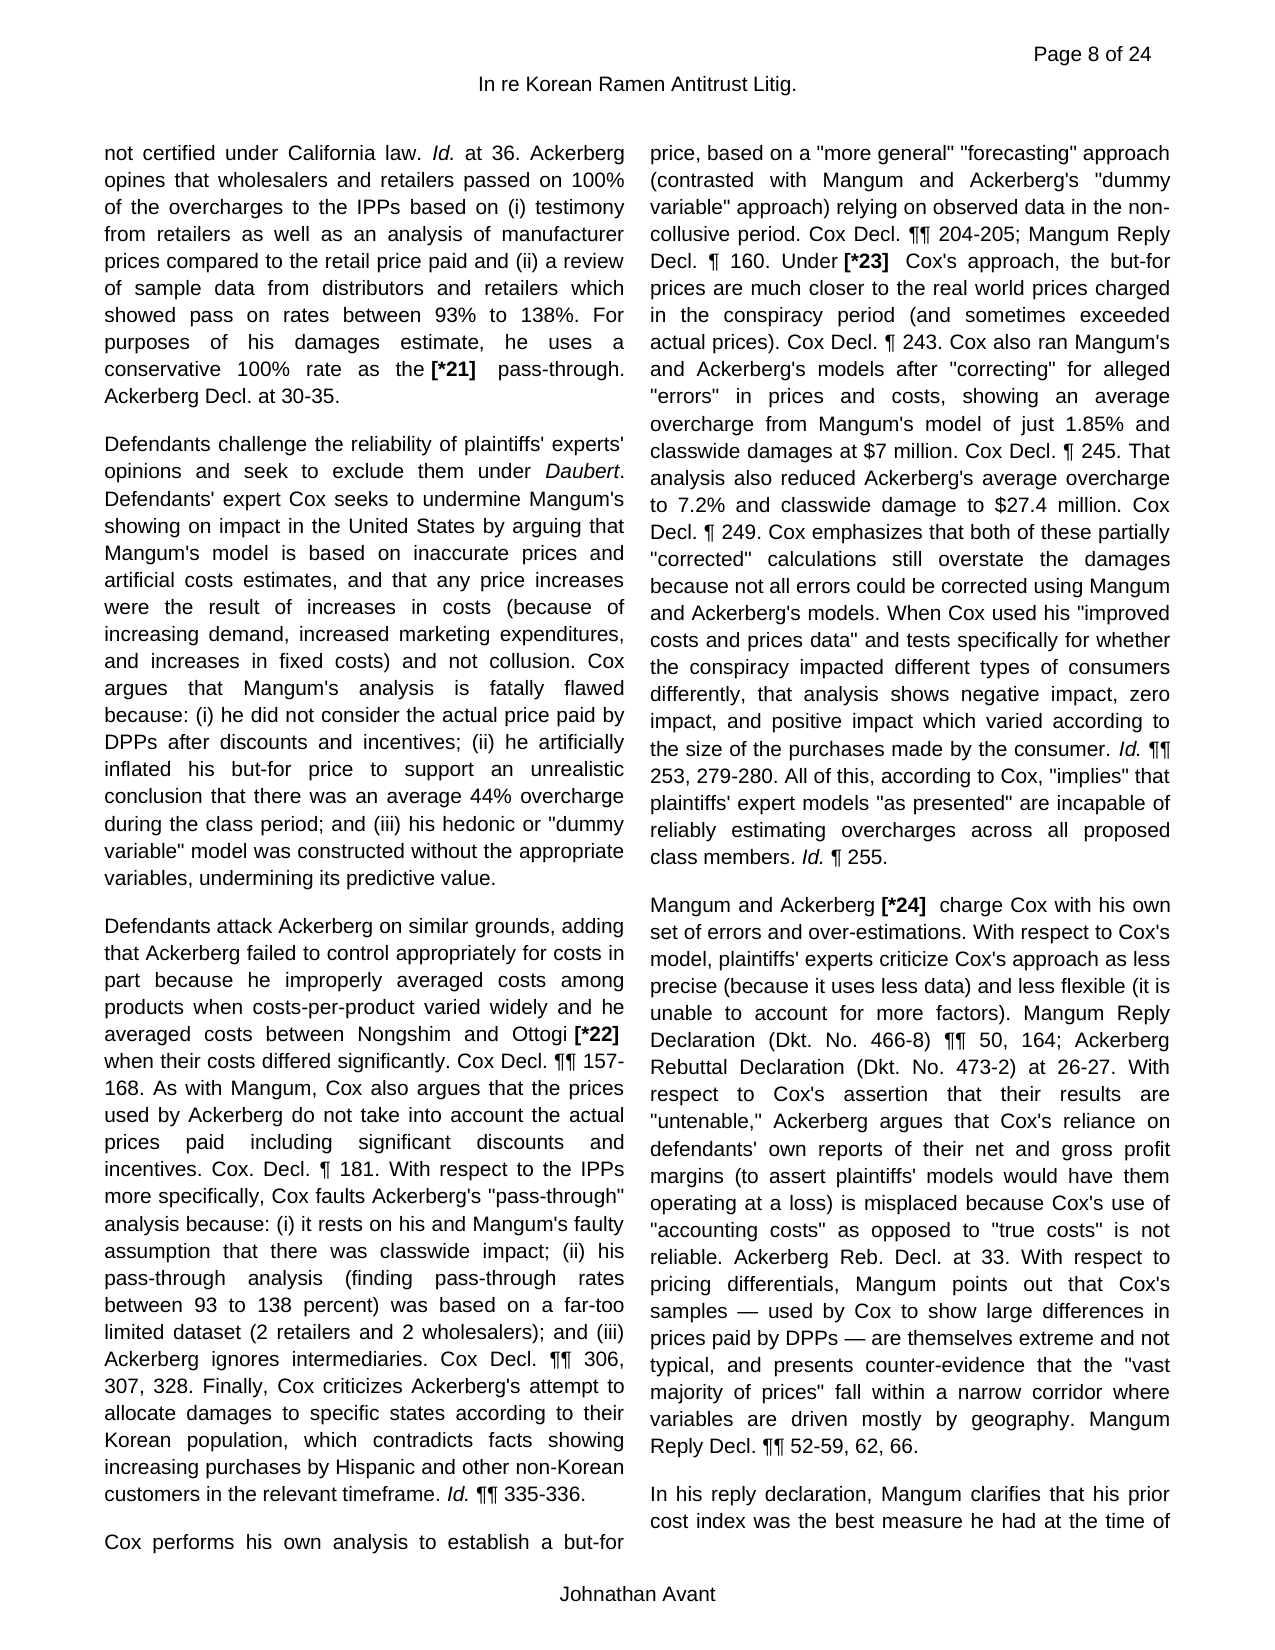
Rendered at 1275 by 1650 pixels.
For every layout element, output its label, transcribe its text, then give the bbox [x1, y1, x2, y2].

text Defendants attack Ackerberg on similar grounds, adding that Ackerberg failed to control appropriately for costs in part because he improperly averaged costs among products when costs-per-product varied widely and he averaged costs between Nongshim and Ottogi [*22] when their costs differed significantly. Cox Decl. ¶¶ 157-168. As with Mangum, Cox also argues that the prices used by Ackerberg do not take into account the actual prices paid including significant discounts and incentives. Cox. Decl. ¶ 181. With respect to the IPPs more specifically, Cox faults Ackerberg's "pass-through" analysis because: (i) it rests on his and Mangum's faulty assumption that there was classwide impact; (ii) his pass-through analysis (finding pass-through rates between 93 to 138 percent) was based on a far-too limited dataset (2 retailers and 2 wholesalers); and (iii) Ackerberg ignores intermediaries. Cox Decl. ¶¶ 306, 307, 328. Finally, Cox criticizes Ackerberg's attempt to allocate damages to specific states according to their Korean population, which contradicts facts showing increasing purchases by Hispanic and other non-Korean customers in the relevant timeframe. Id. ¶¶ 335-336. [104, 910, 625, 1506]
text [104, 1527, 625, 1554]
text Mangum and Ackerberg [*24] charge Cox with his own set of errors and over-estimations. With respect to Cox's model, plaintiffs' experts criticize Cox's approach as less precise (because it uses less data) and less flexible (it is unable to account for more factors). Mangum Reply Declaration (Dkt. No. 466-8) ¶¶ 50, 164; Ackerberg Rebuttal Declaration (Dkt. No. 473-2) at 26-27. With respect to Cox's assertion that their results are "untenable," Ackerberg argues that Cox's reliance on defendants' own reports of their net and gross profit margins (to assert plaintiffs' models would have them operating at a loss) is misplaced because Cox's use of "accounting costs" as opposed to "true costs" is not reliable. Ackerberg Reb. Decl. at 33. With respect to pricing differentials, Mangum points out that Cox's samples — used by Cox to show large differences in prices paid by DPPs — are themselves extreme and not typical, and presents counter-evidence that the "vast majority of prices" fall within a narrow corridor where variables are driven mostly by geography. Mangum Reply Decl. ¶¶ 52-59, 62, 66. [650, 889, 1171, 1458]
text Defendants challenge the reliability of plaintiffs' experts' opinions and seek to exclude them under Daubert. Defendants' expert Cox seeks to undermine Mangum's showing on impact in the United States by arguing that Mangum's model is based on inaccurate prices and artificial costs estimates, and that any price increases were the result of increases in costs (because of increasing demand, increased marketing expenditures, and increases in fixed costs) and not collusion. Cox argues that Mangum's analysis is fatally flawed because: (i) he did not consider the actual price paid by DPPs after discounts and incentives; (ii) he artificially inflated his but-for price to support an unrealistic conclusion that there was an average 44% overcharge during the class period; and (iii) his hedonic or "dummy variable" model was constructed without the appropriate variables, undermining its predictive value. [104, 429, 625, 889]
text Cox performs his own analysis to establish a but-for price, based on a "more general" "forecasting" approach (contrasted with Mangum and Ackerberg's "dummy variable" approach) relying on observed data in the non-collusive period. Cox Decl. ¶¶ 204-205; Mangum Reply Decl. ¶ 160. Under [*23] Cox's approach, the but-for prices are much closer to the real world prices charged in the conspiracy period (and sometimes exceeded actual prices). Cox Decl. ¶ 243. Cox also ran Mangum's and Ackerberg's models after "correcting" for alleged "errors" in prices and costs, showing an average overcharge from Mangum's model of just 1.85% and classwide damages at $7 million. Cox Decl. ¶ 245. That analysis also reduced Ackerberg's average overcharge to 7.2% and classwide damage to $27.4 million. Cox Decl. ¶ 249. Cox emphasizes that both of these partially "corrected" calculations still overstate the damages because not all errors could be corrected using Mangum and Ackerberg's models. When Cox used his "improved costs and prices data" and tests specifically for whether the conspiracy impacted different types of consumers differently, that analysis shows negative impact, zero impact, and positive impact which varied according to the size of the purchases made by the consumer. Id. ¶¶ 253, 279-280. All of this, according to Cox, "implies" that plaintiffs' expert models "as presented" are incapable of reliably estimating overcharges across all proposed class members. Id. ¶ 255. [650, 137, 1171, 869]
